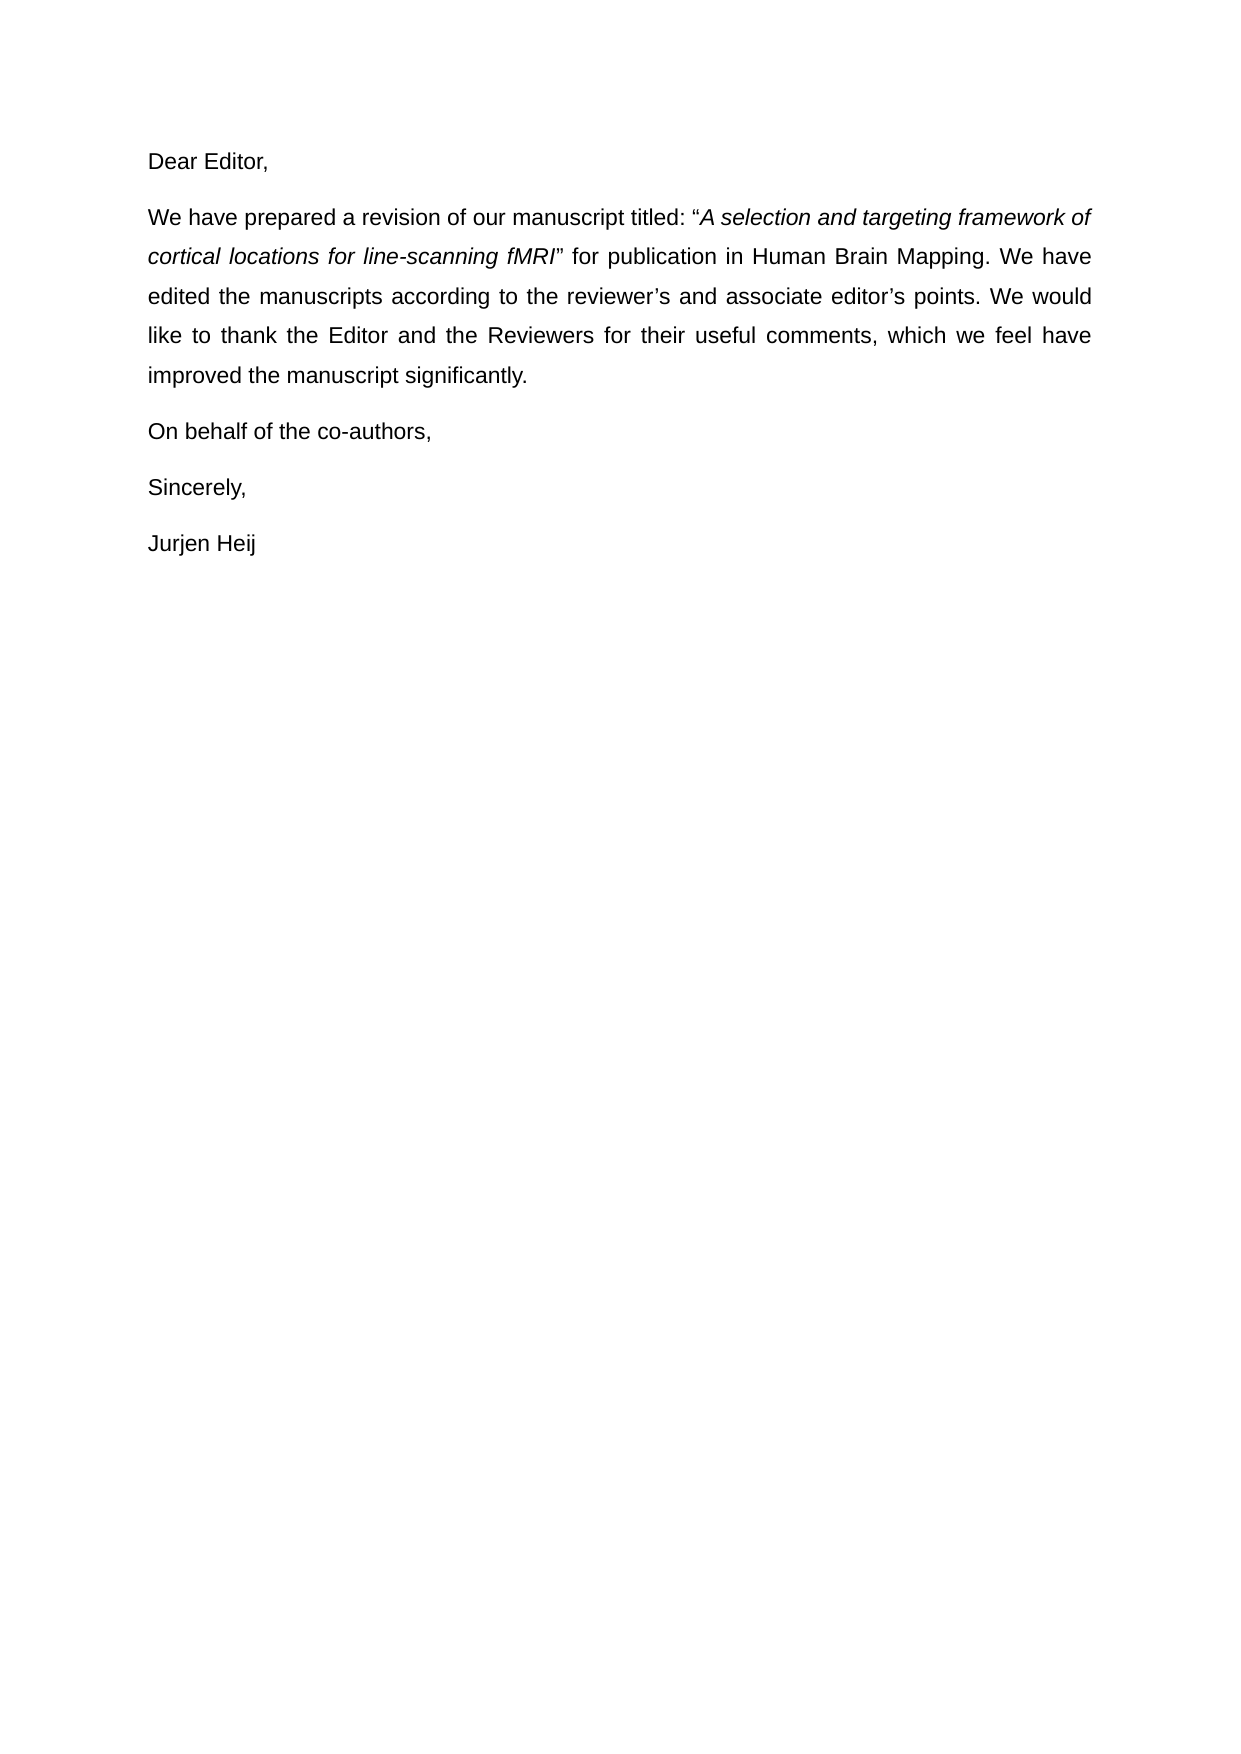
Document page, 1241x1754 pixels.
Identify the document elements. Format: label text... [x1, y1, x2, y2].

text Sincerely, [148, 474, 1093, 500]
text We have prepared a revision of our manuscript titled: “A selection and targeting framework of cortical locations for line-scanning fMRI” for publication in Human Brain Mapping. We have edited the manuscripts according to the reviewer’s and associate editor’s points. We would like to thank the Editor and the Reviewers for their useful comments, which we feel have improved the manuscript significantly. [148, 204, 1093, 388]
text On behalf of the co-authors, [148, 418, 1093, 444]
text Jurjen Heij [148, 530, 1093, 556]
text Dear Editor, [148, 148, 1093, 174]
